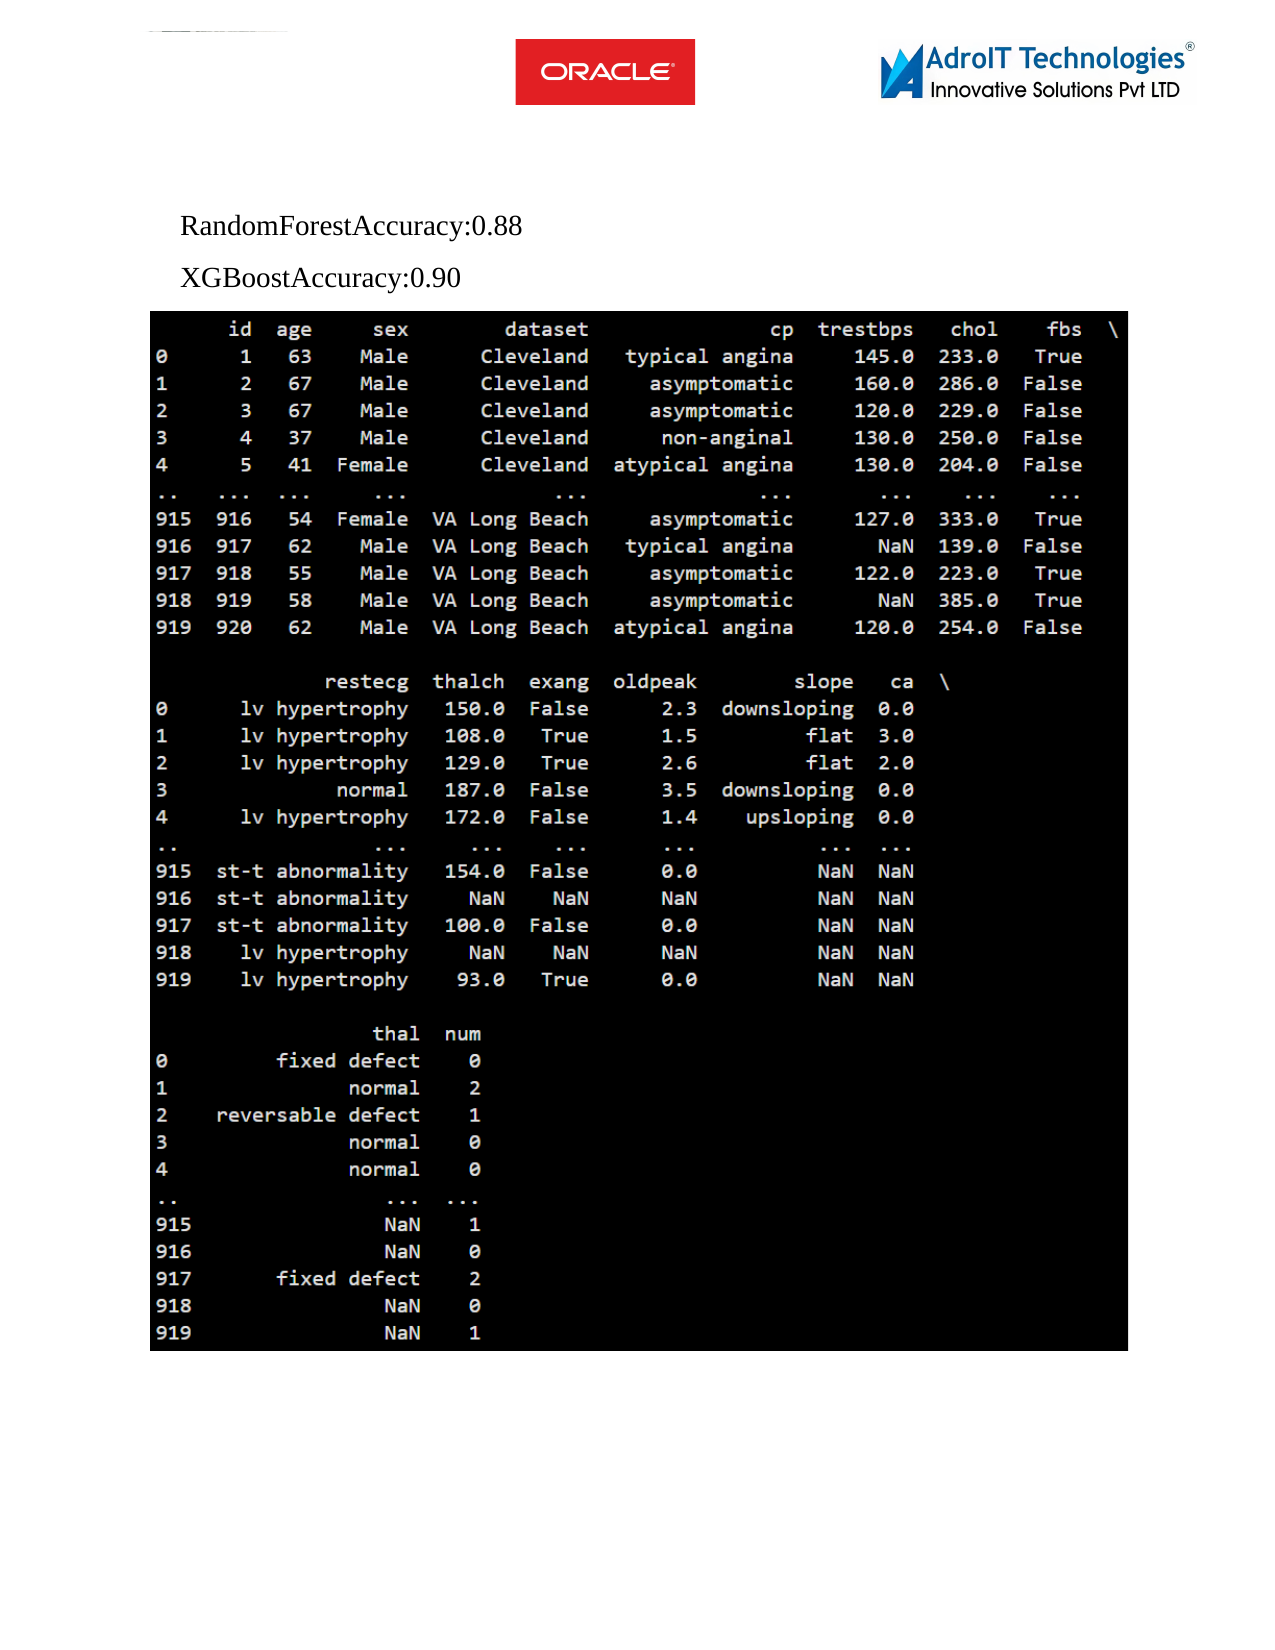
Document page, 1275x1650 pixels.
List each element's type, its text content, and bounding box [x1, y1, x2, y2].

text 📌 XGBoostAccuracy:0.90 [150, 260, 1132, 293]
picture [515, 39, 696, 105]
picture [150, 311, 1129, 1351]
text 📌 RandomForestAccuracy:0.88 [150, 208, 1132, 242]
picture [878, 39, 1197, 105]
